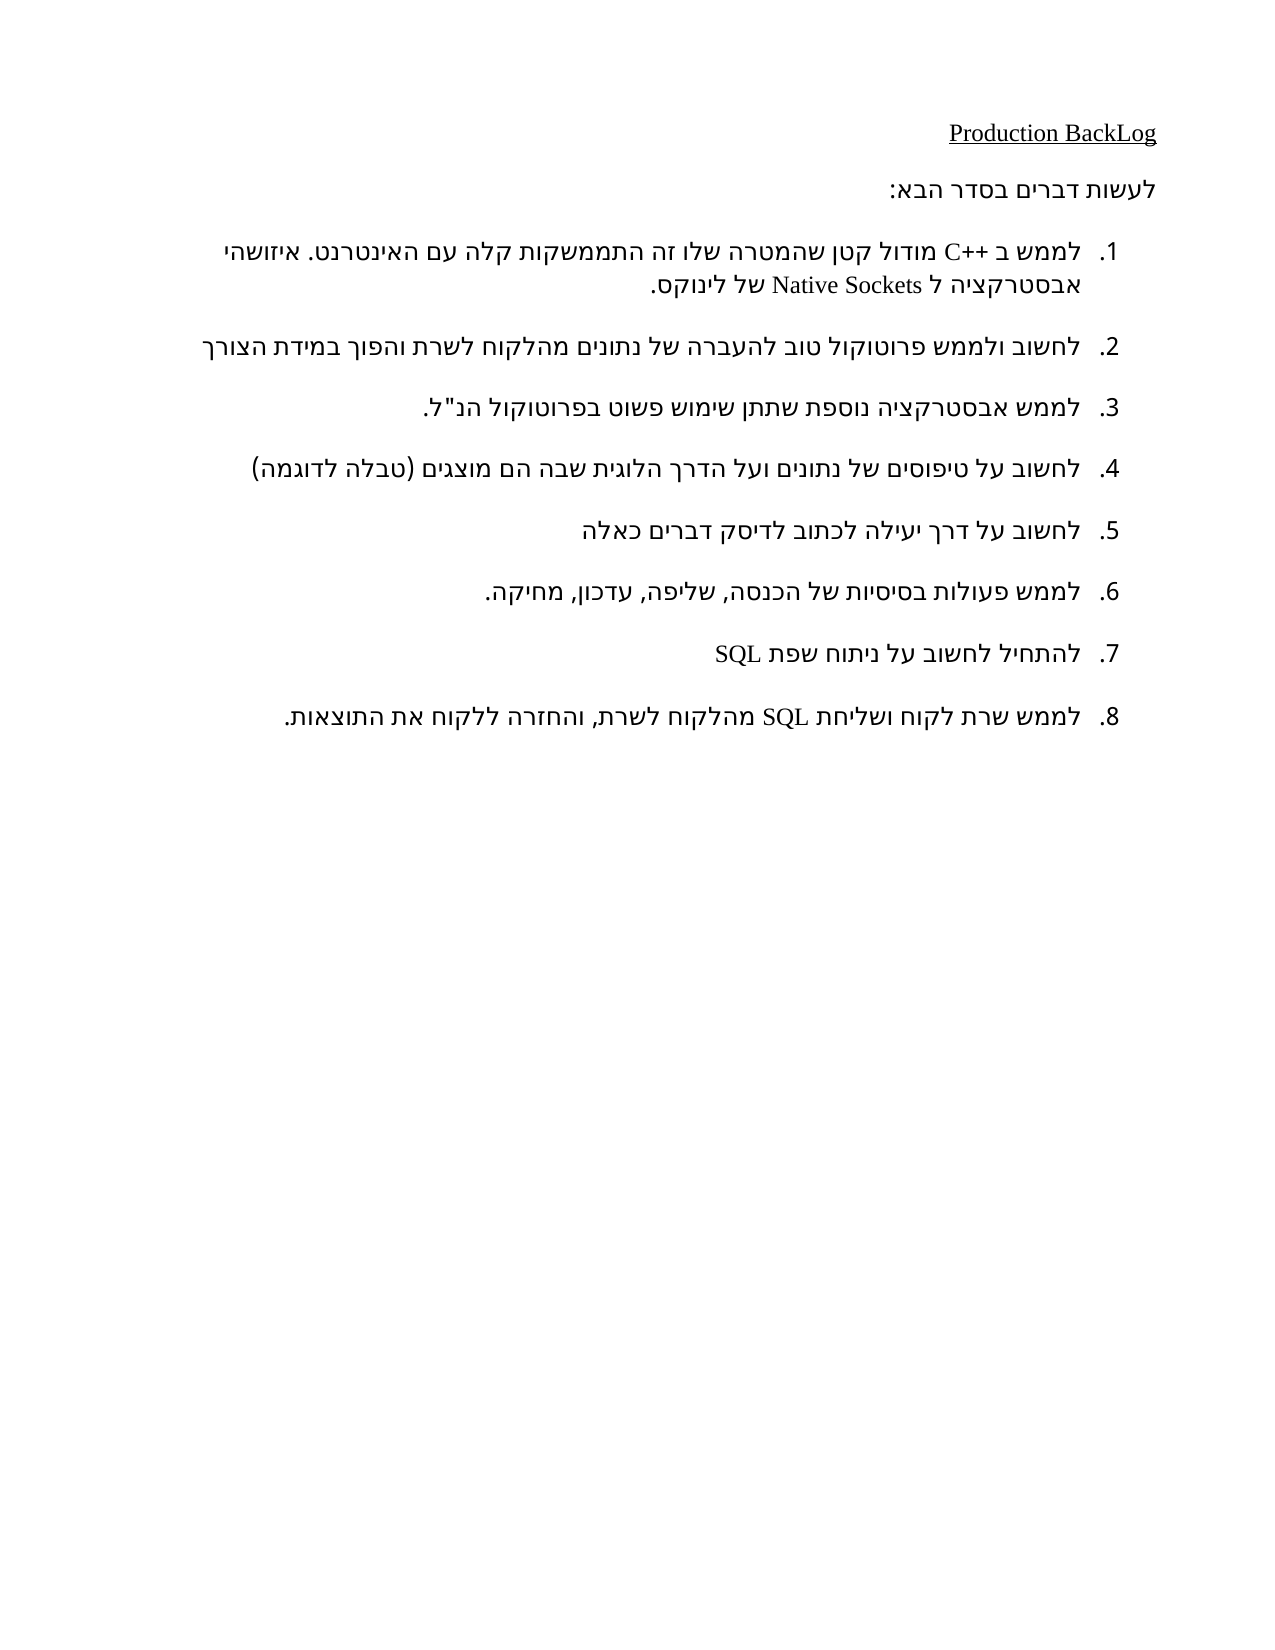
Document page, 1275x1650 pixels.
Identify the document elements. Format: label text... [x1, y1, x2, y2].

list לממש ב ++C מודול קטן שהמטרה שלו זה התממשקות קלה עם האינטרנט. איזושהי אבסטרקציה ל Native Sockets של לינוקס. [118, 237, 1119, 304]
list להתחיל לחשוב על ניתוח שפת SQL [118, 639, 1119, 673]
list לממש שרת לקוח ושליחת SQL מהלקוח לשרת, והחזרה ללקוח את התוצאות. [118, 702, 1119, 735]
list לחשוב ולממש פרוטוקול טוב להעברה של נתונים מהלקוח לשרת והפוך במידת הצורך [118, 333, 1119, 365]
text לעשות דברים בסדר הבא: [118, 176, 1157, 208]
list לממש פעולות בסיסיות של הכנסה, שליפה, עדכון, מחיקה. [118, 578, 1119, 611]
list לחשוב על טיפוסים של נתונים ועל הדרך הלוגית שבה הם מוצגים (טבלה לדוגמה) [118, 456, 1119, 488]
list לממש אבסטרקציה נוספת שתתן שימוש פשוט בפרוטוקול הנ"ל. [118, 394, 1119, 427]
text Production BackLog [118, 118, 1157, 147]
list לחשוב על דרך יעילה לכתוב לדיסק דברים כאלה [118, 517, 1119, 549]
